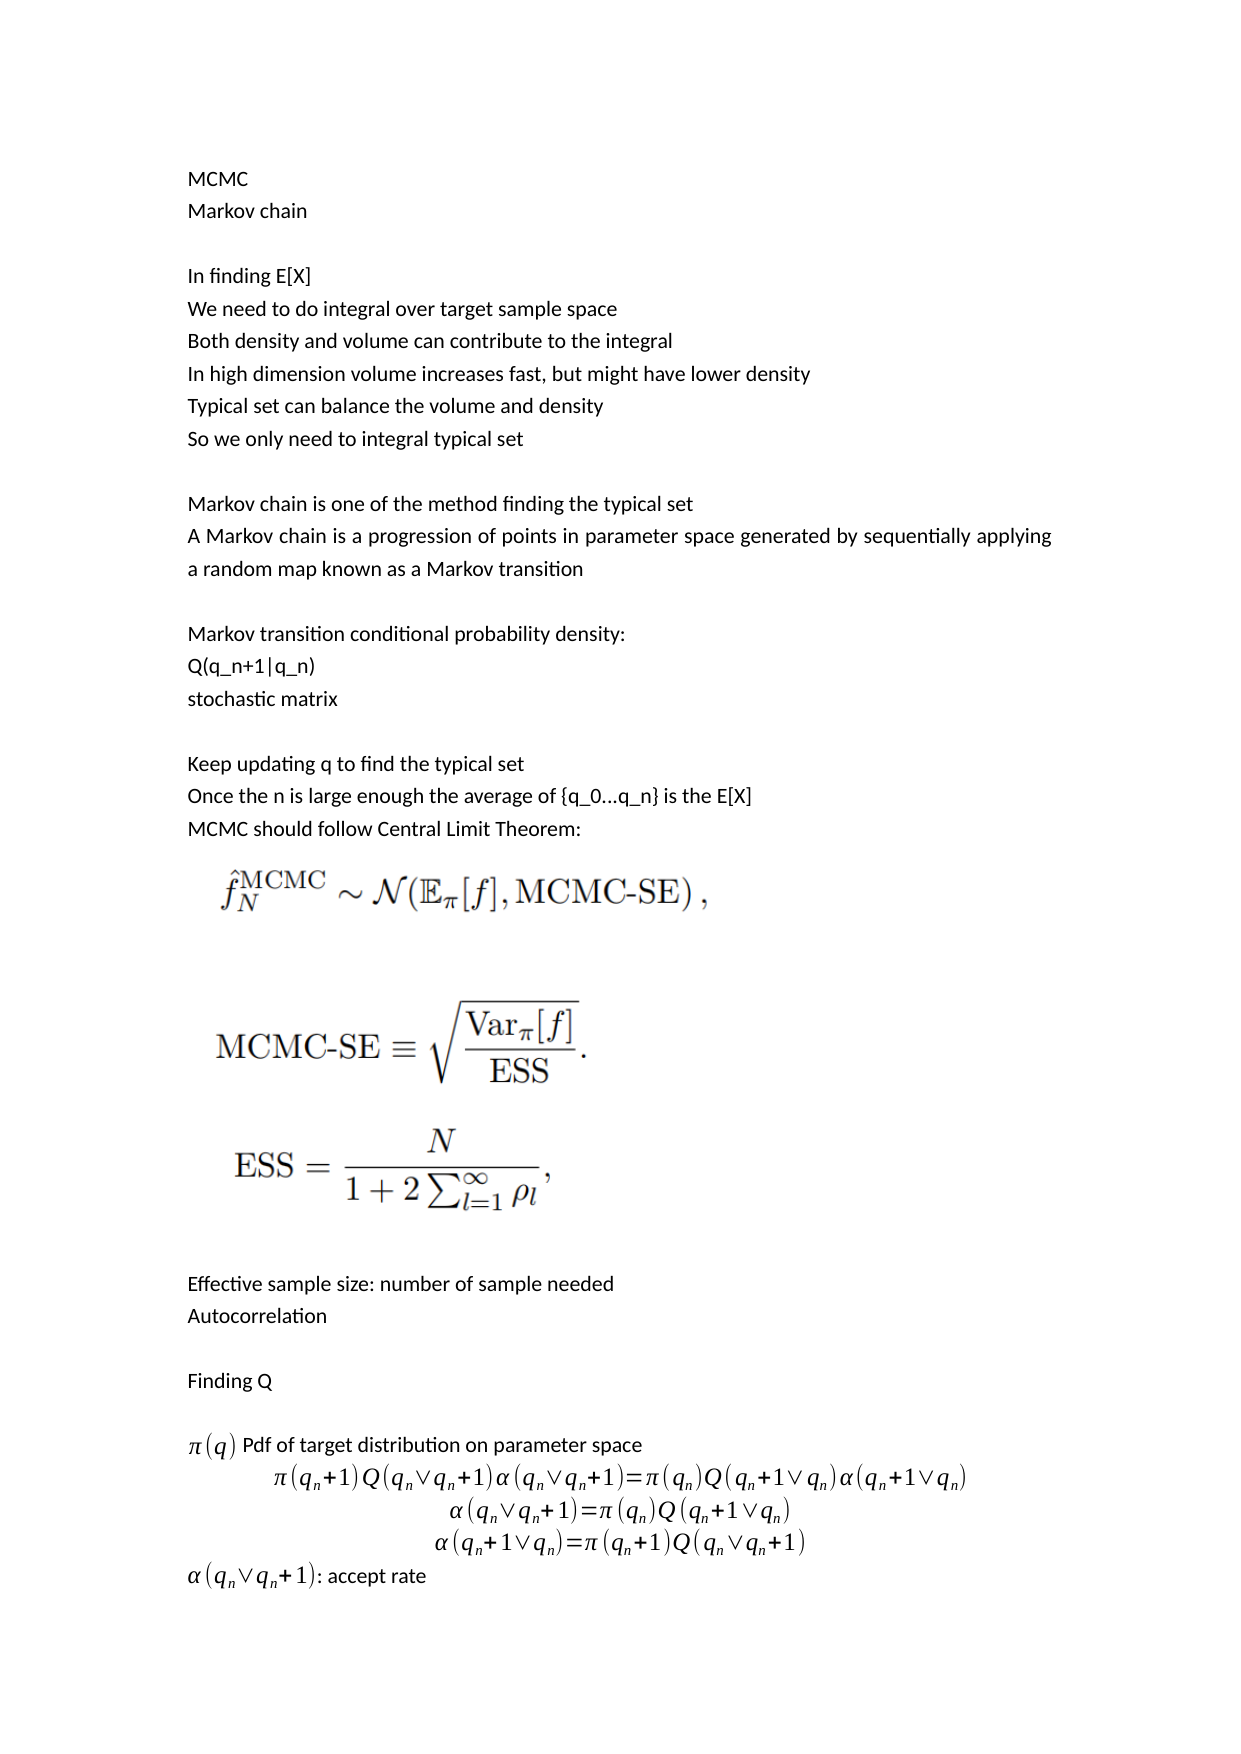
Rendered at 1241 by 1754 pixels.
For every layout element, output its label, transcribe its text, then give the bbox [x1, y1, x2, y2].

text : accept rate [187, 1559, 1053, 1592]
text Q(q_n+1|q_n) [187, 649, 1053, 682]
text In high dimension volume increases fast, but might have lower density [187, 357, 1053, 389]
text Markov chain [187, 194, 1053, 227]
text A Markov chain is a progression of points in parameter space generated by sequentially applying a random map known as a Markov transition [187, 519, 1053, 584]
text Effective sample size: number of sample needed [187, 1267, 1053, 1299]
text stochastic matrix [187, 682, 1053, 714]
text So we only need to integral typical set [187, 422, 1053, 454]
text Once the n is large enough the average of {q_0...q_n} is the E[X] [187, 779, 1053, 812]
text MCMC [187, 162, 1053, 194]
text Autocorrelation [187, 1299, 1053, 1332]
text Keep updating q to find the typical set [187, 747, 1053, 779]
text Both density and volume can contribute to the integral [187, 324, 1053, 357]
text We need to do integral over target sample space [187, 292, 1053, 324]
text Typical set can balance the volume and density [187, 389, 1053, 422]
text Pdf of target distribution on parameter space [187, 1429, 1053, 1462]
text Markov chain is one of the method finding the typical set [187, 487, 1053, 519]
text In finding E[X] [187, 259, 1053, 292]
picture [187, 844, 739, 946]
picture [187, 974, 605, 1101]
text Markov transition conditional probability density: [187, 617, 1053, 649]
text MCMC should follow Central Limit Theorem: [187, 812, 1053, 844]
text Finding Q [187, 1364, 1053, 1397]
picture [187, 1104, 623, 1225]
